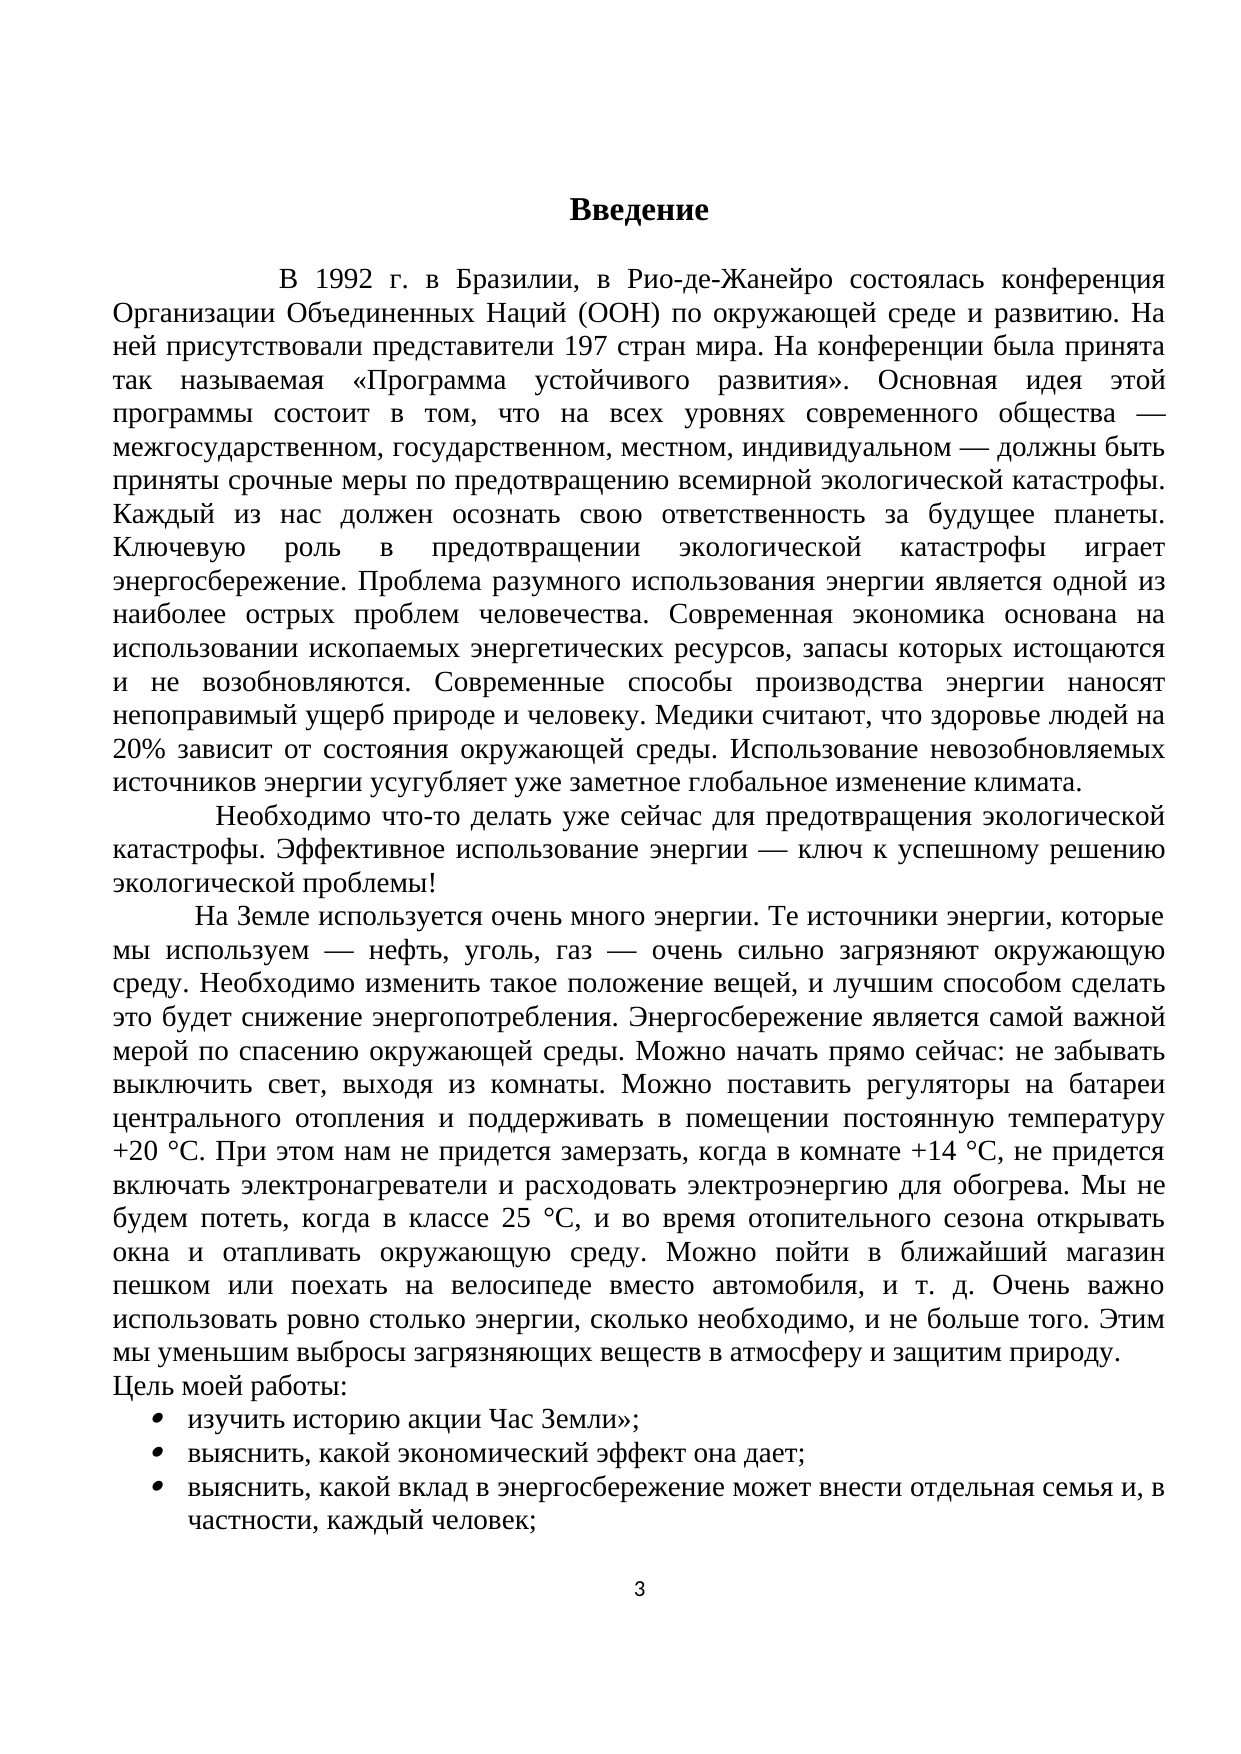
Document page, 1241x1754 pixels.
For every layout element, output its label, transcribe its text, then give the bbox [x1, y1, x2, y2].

list выяснить, какой экономический эффект она дает; [150, 1435, 1166, 1469]
text Цель моей работы: [112, 1368, 1166, 1402]
text В 1992 г. в Бразилии, в Рио-де-Жанейро состоялась конференция Организации Объединенных Наций (ООН) по окружающей среде и развитию. На ней присутствовали представители 197 стран мира. На конференции была принята так называемая «Программа устойчивого развития». Основная идея этой программы состоит в том, что на всех уровнях современного общества — межгосударственном, государственном, местном, индивидуальном — должны быть приняты срочные меры по предотвращению всемирной экологической катастрофы. Каждый из нас должен осознать свою ответственность за будущее планеты. Ключевую роль в предотвращении экологической катастрофы играет энергосбережение. Проблема разумного использования энергии является одной из наиболее острых проблем человечества. Современная экономика основана на использовании ископаемых энергетических ресурсов, запасы которых истощаются и не возобновляются. Современные способы производства энергии наносят непоправимый ущерб природе и человеку. Медики считают, что здоровье людей на 20% зависит от состояния окружающей среды. Использование невозобновляемых источников энергии усугубляет уже заметное глобальное изменение климата. [112, 261, 1166, 798]
text Необходимо что-то делать уже сейчас для предотвращения экологической катастрофы. Эффективное использование энергии — ключ к успешному решению экологической проблемы! [112, 798, 1166, 898]
text На Земле используется очень много энергии. Те источники энергии, которые мы используем — нефть, уголь, газ — очень сильно загрязняют окружающую среду. Необходимо изменить такое положение вещей, и лучшим способом сделать это будет снижение энергопотребления. Энергосбережение является самой важной мерой по спасению окружающей среды. Можно начать прямо сейчас: не забывать выключить свет, выходя из комнаты. Можно поставить регуляторы на батареи центрального отопления и поддерживать в помещении постоянную температуру +20 °С. При этом нам не придется замерзать, когда в комнате +14 °С, не придется включать электронагреватели и расходовать электроэнергию для обогрева. Мы не будем потеть, когда в классе 25 °С, и во время отопительного сезона открывать окна и отапливать окружающую среду. Можно пойти в ближайший магазин пешком или поехать на велосипеде вместо автомобиля, и т. д. Очень важно использовать ровно столько энергии, сколько необходимо, и не больше того. Этим мы уменьшим выбросы загрязняющих веществ в атмосферу и защитим природу. [112, 898, 1166, 1368]
text Введение [112, 189, 1166, 228]
list выяснить, какой вклад в энергосбережение может внести отдельная семья и, в частности, каждый человек; [150, 1469, 1166, 1536]
list изучить историю акции Час Земли»; [150, 1402, 1166, 1435]
